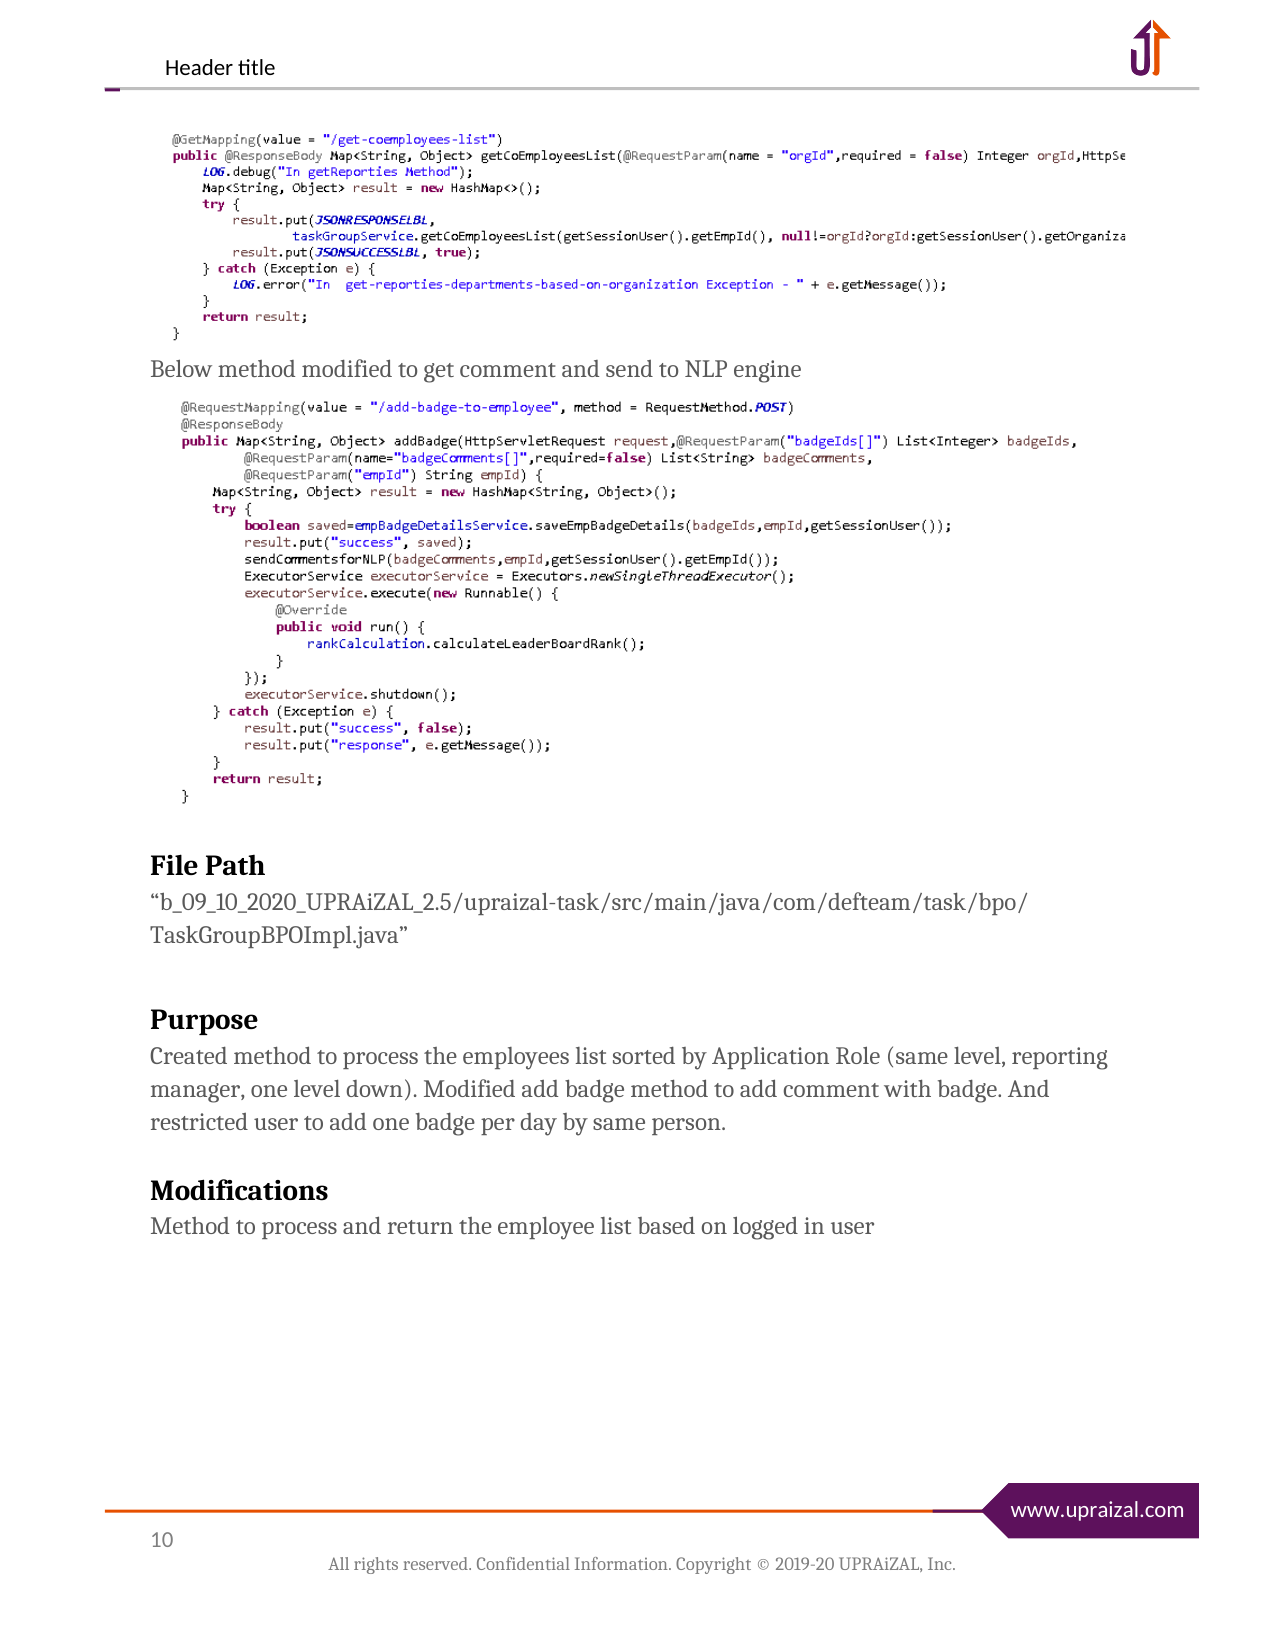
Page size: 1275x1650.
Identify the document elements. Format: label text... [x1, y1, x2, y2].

text Method to process and return the employee list based on logged in user [150, 1212, 1125, 1241]
picture [1122, 17, 1180, 78]
picture [150, 388, 1125, 808]
text Created method to process the employees list sorted by Application Role (same level, reporting manager, one level down). Modified add badge method to add comment with badge. And restricted user to add one badge per day by same person. [150, 1042, 1125, 1136]
subtitle Purpose [150, 1003, 1125, 1037]
subtitle Modifications [150, 1174, 1125, 1207]
text “b_09_10_2020_UPRAiZAL_2.5/upraizal-task/src/main/java/com/defteam/task/bpo/TaskGroupBPOImpl.java” [150, 887, 1125, 949]
picture [150, 118, 1125, 351]
text Below method modified to get comment and send to NLP engine [150, 355, 1125, 384]
subtitle File Path [150, 849, 1125, 882]
